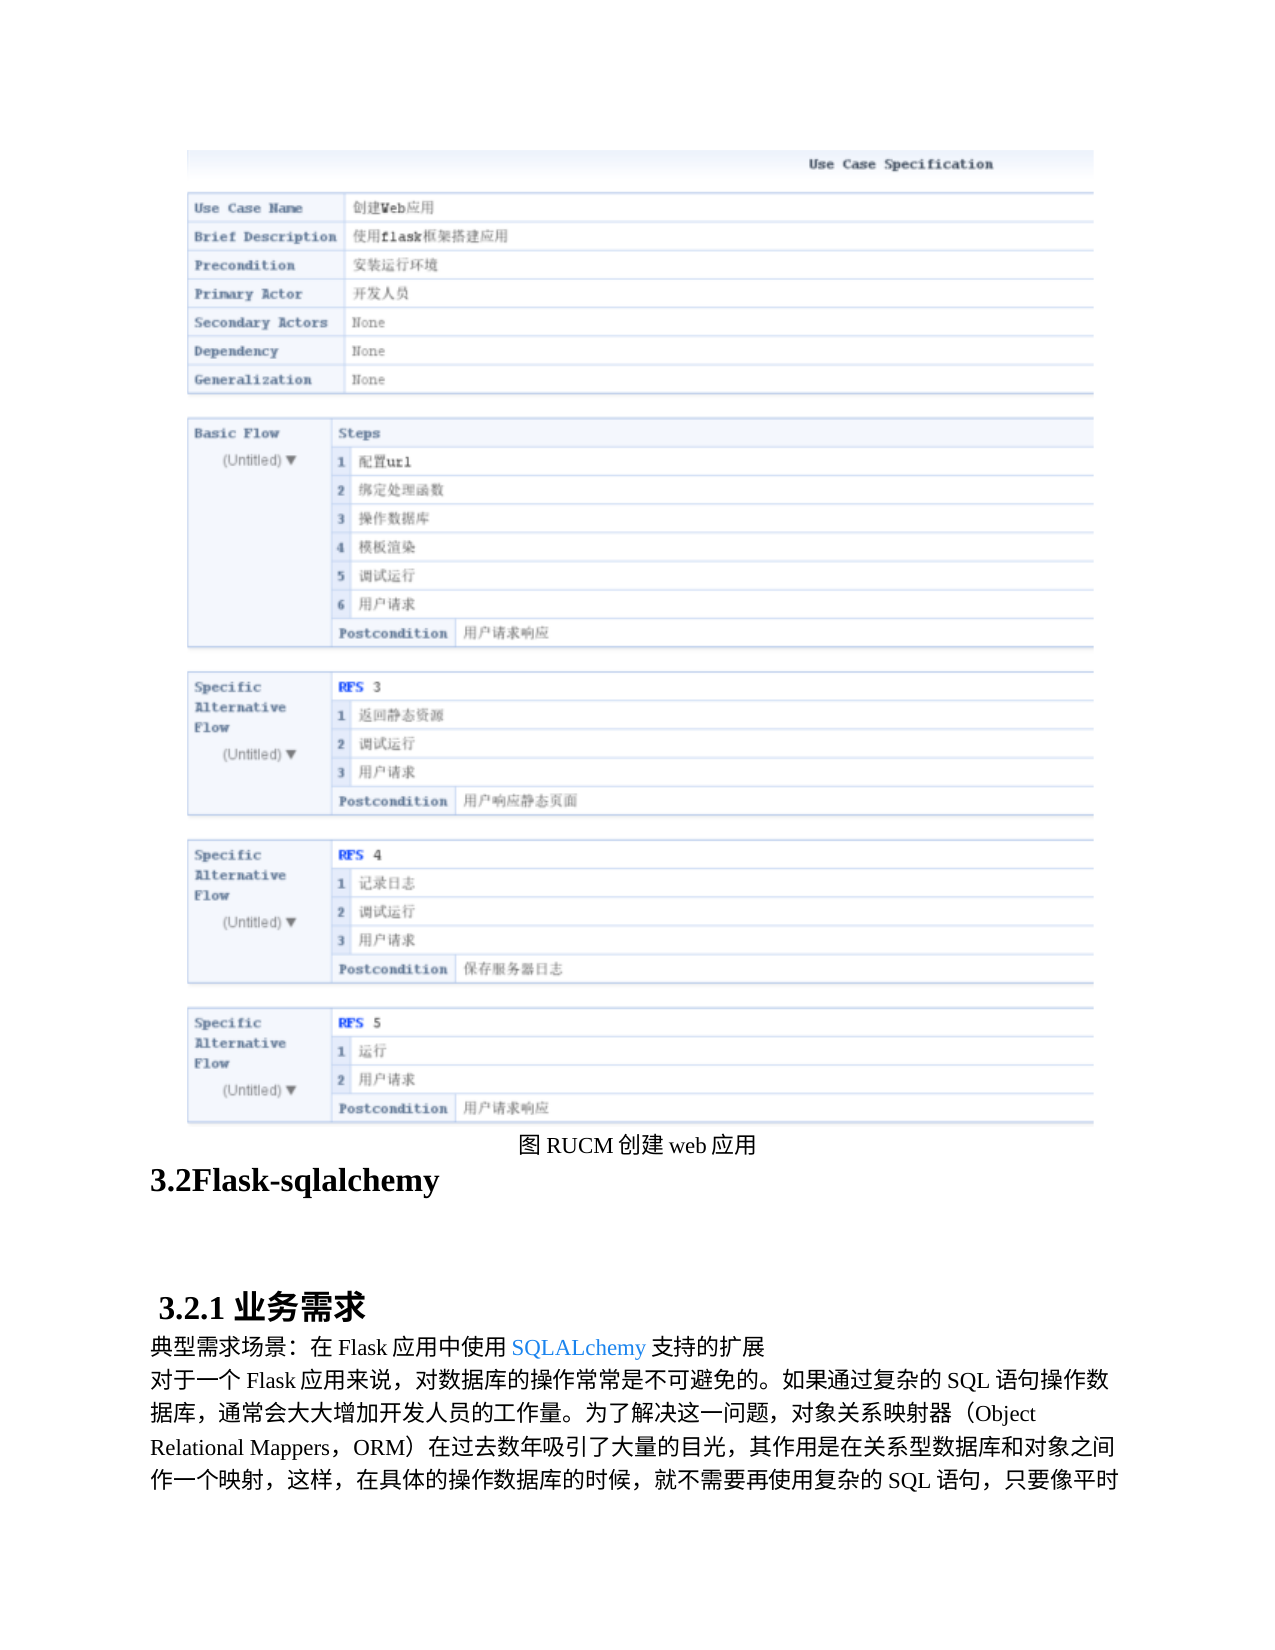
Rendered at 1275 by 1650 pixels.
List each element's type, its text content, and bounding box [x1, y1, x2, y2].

picture [187, 150, 1094, 1127]
text 典型需求场景：在Flask应用中使用SQLALchemy支持的扩展 [150, 1329, 1125, 1362]
text 图 RUCM创建web应用 [150, 1127, 1125, 1160]
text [150, 1362, 1125, 1495]
